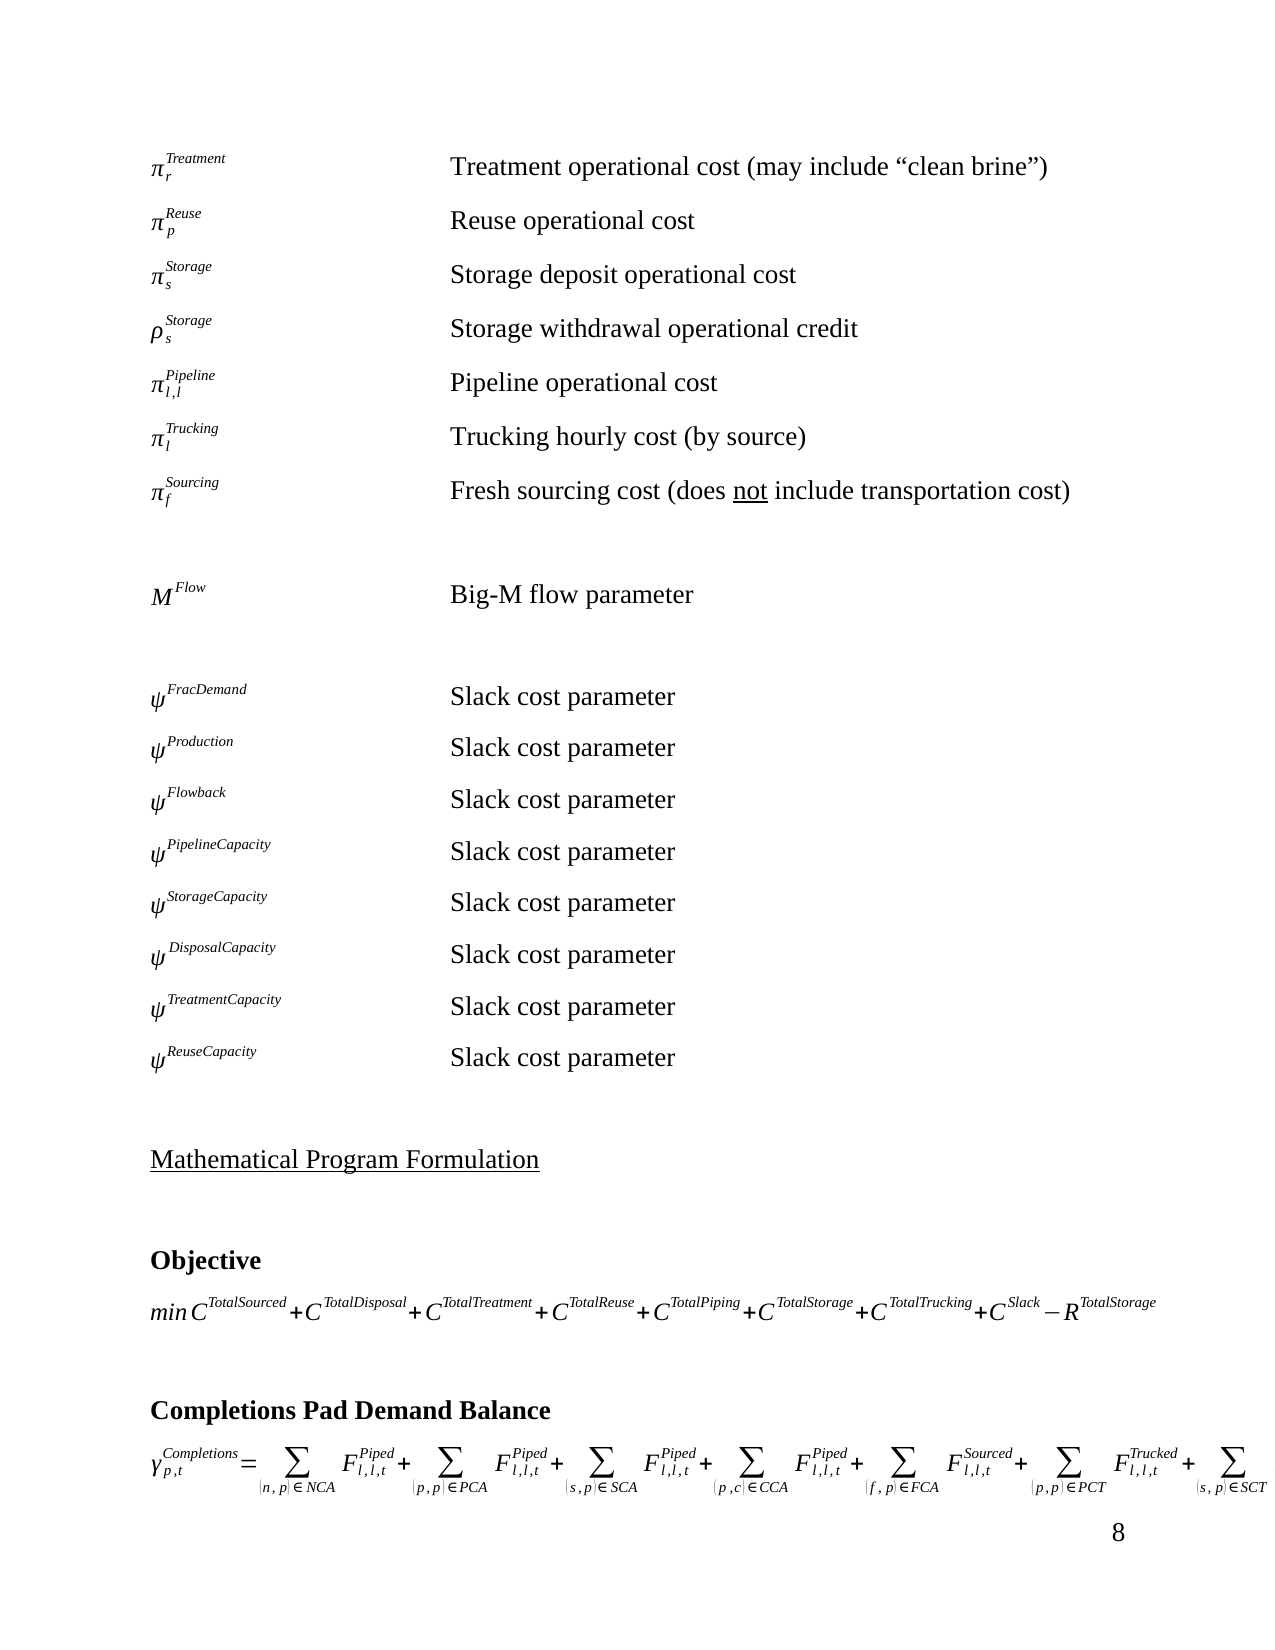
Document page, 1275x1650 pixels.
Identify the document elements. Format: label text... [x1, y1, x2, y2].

text Slack cost parameter [150, 835, 1125, 867]
text Pipeline operational cost [150, 366, 1125, 401]
text Slack cost parameter [150, 886, 1125, 919]
text Slack cost parameter [150, 1041, 1125, 1074]
text Treatment operational cost (may include “clean brine”) [150, 150, 1125, 185]
text Slack cost parameter [150, 680, 1125, 712]
text Slack cost parameter [150, 990, 1125, 1022]
text Big-M flow parameter [150, 578, 1125, 611]
text Trucking hourly cost (by source) [150, 420, 1125, 455]
text Storage withdrawal operational credit [150, 312, 1125, 347]
text Slack cost parameter [150, 731, 1125, 764]
text Mathematical Program Formulation [150, 1143, 1125, 1174]
text Slack cost parameter [150, 783, 1125, 816]
text Reuse operational cost [150, 204, 1125, 239]
text Fresh sourcing cost (does not include transportation cost) [150, 474, 1125, 509]
text Completions Pad Demand Balance [150, 1394, 1125, 1425]
text Slack cost parameter [150, 938, 1125, 971]
text Objective [150, 1244, 1125, 1275]
text Storage deposit operational cost [150, 258, 1125, 293]
